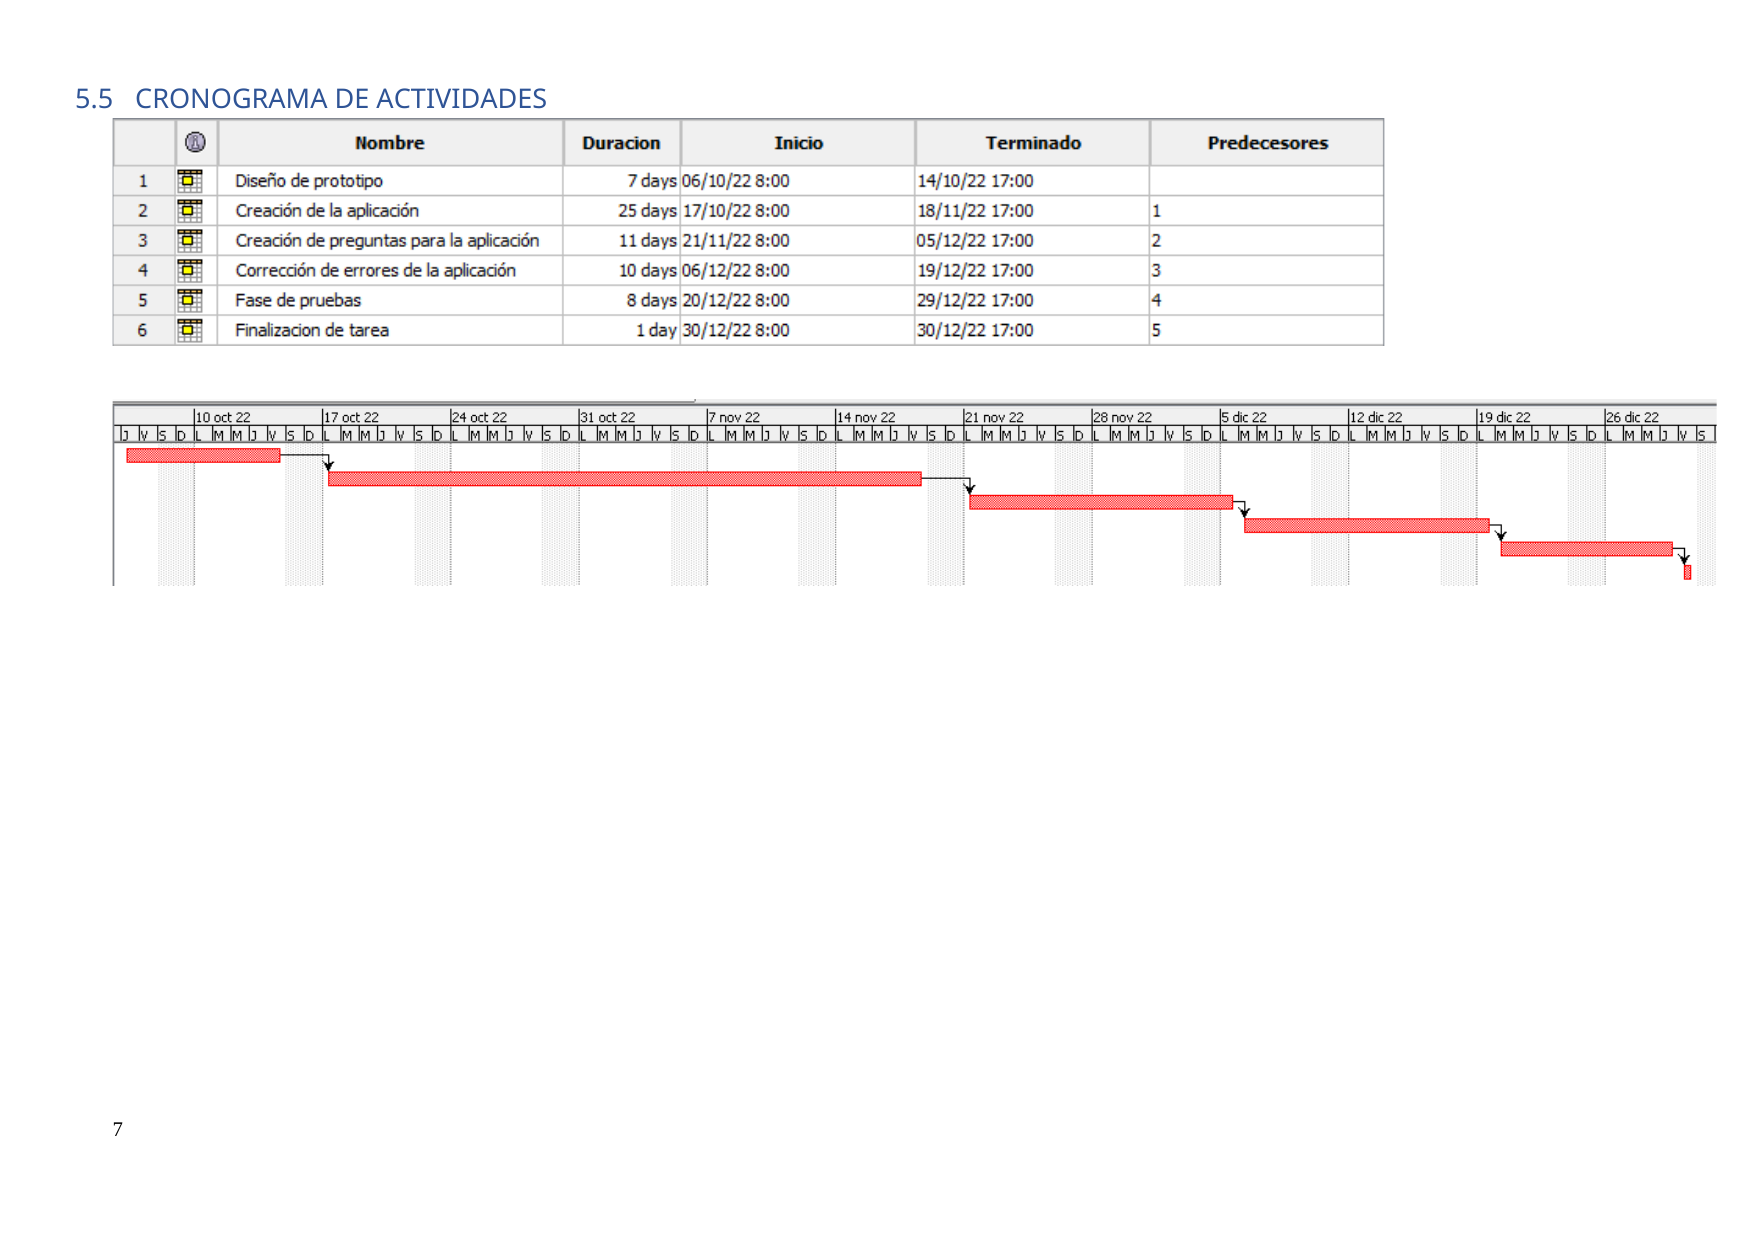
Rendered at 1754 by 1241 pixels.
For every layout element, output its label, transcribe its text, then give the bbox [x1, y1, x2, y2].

picture [112, 118, 1385, 346]
picture [112, 399, 1717, 586]
subtitle CRONOGRAMA DE ACTIVIDADES [75, 79, 1679, 116]
